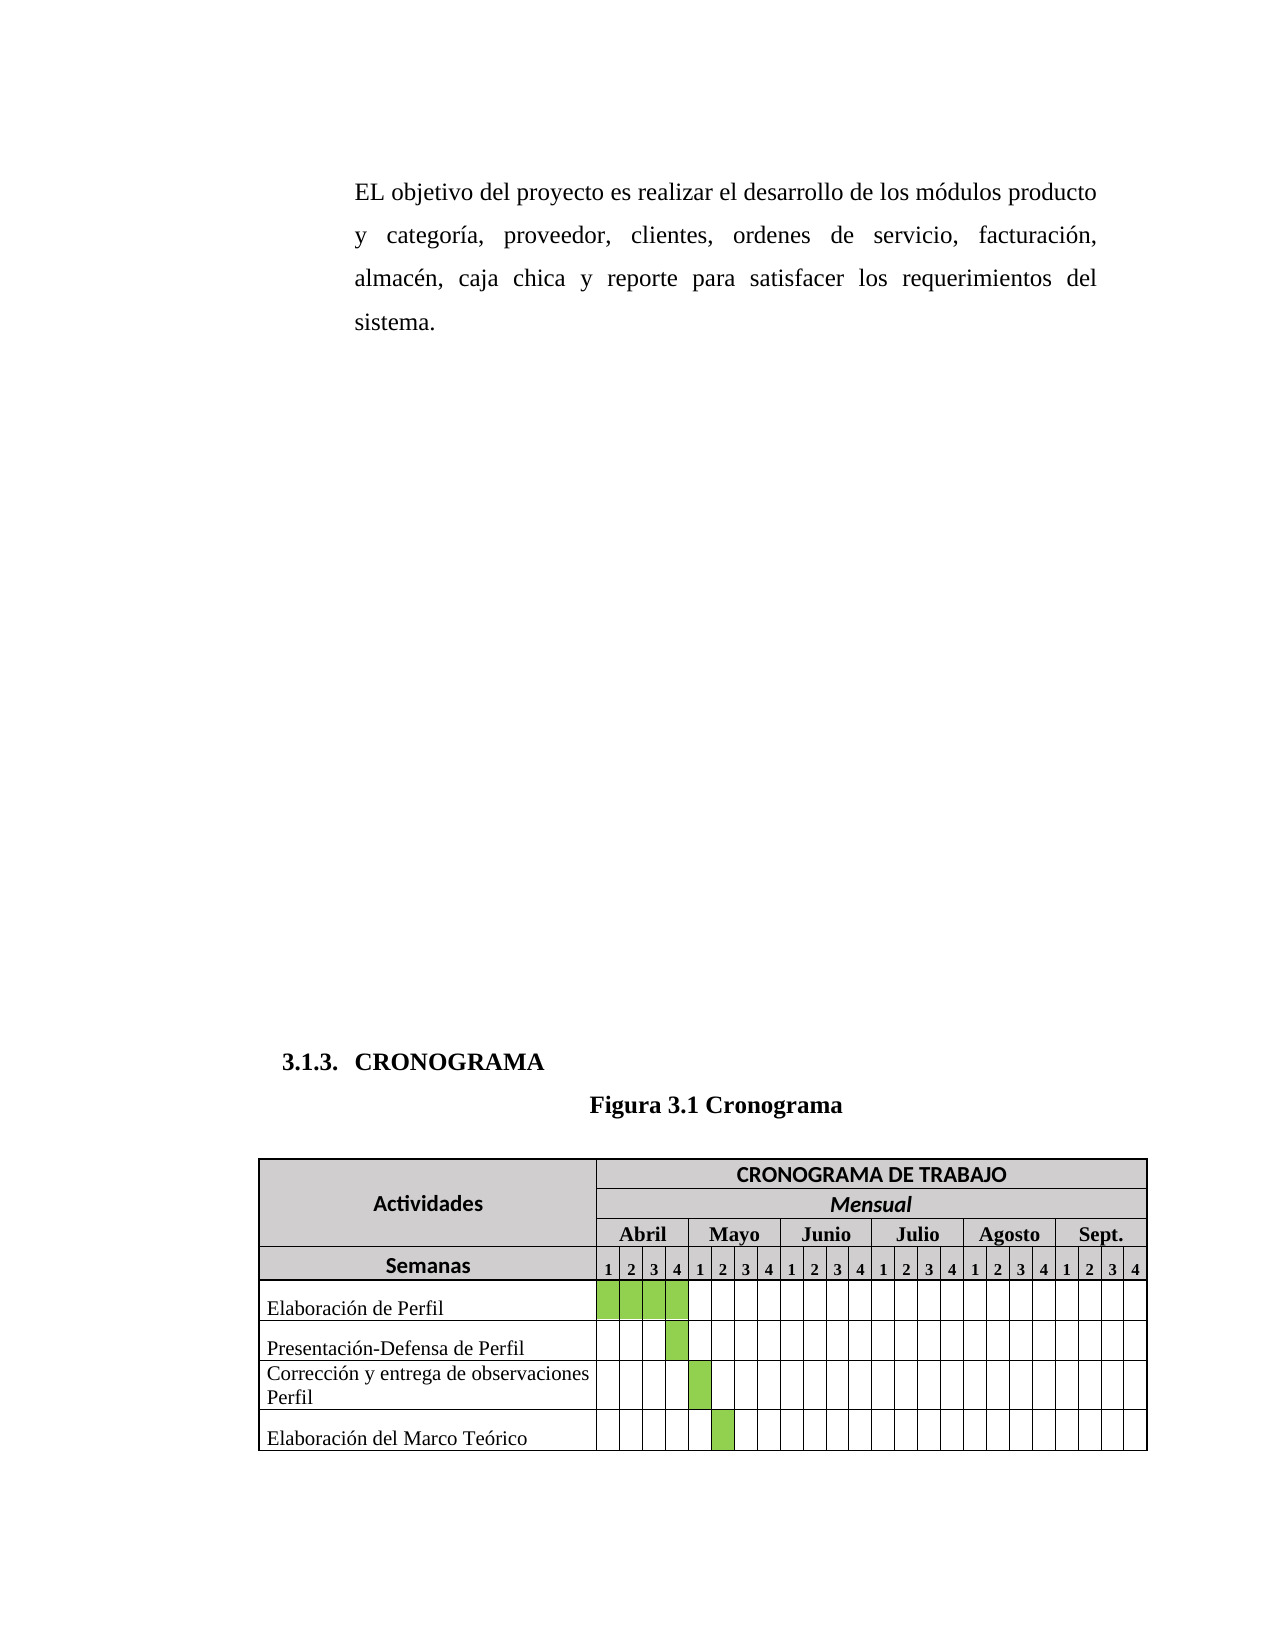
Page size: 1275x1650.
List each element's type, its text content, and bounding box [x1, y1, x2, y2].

table_cell [1102, 1281, 1123, 1319]
table_cell [1124, 1281, 1146, 1319]
table_cell [872, 1281, 894, 1319]
table_cell [895, 1410, 917, 1450]
table_cell [643, 1321, 665, 1360]
table_cell 2 [1079, 1247, 1101, 1279]
table_cell [918, 1321, 940, 1360]
table_cell [1079, 1361, 1101, 1409]
table_cell 4 [849, 1247, 871, 1279]
table_cell 3 [827, 1247, 848, 1279]
list EL objetivo del proyecto es realizar el desarrollo de los módulos producto y categoría, proveedor, clientes, ordenes de servicio, facturación, almacén, caja chica y reporte para satisfacer los requerimientos del sistema. [354, 177, 1098, 335]
table_cell 1 [964, 1247, 986, 1279]
table_cell 2 [895, 1247, 917, 1279]
table_cell 4 [1124, 1247, 1146, 1279]
table_cell Presentación-Defensa de Perfil [260, 1321, 596, 1360]
table_cell [827, 1281, 848, 1319]
table_cell Abril [597, 1219, 688, 1246]
table_header CRONOGRAMA DE TRABAJO [597, 1160, 1146, 1188]
table_cell [781, 1321, 803, 1360]
table_cell [1124, 1321, 1146, 1360]
table_header Actividades [260, 1160, 596, 1246]
table_cell [689, 1410, 711, 1450]
table_cell [1056, 1361, 1078, 1409]
table_cell [666, 1321, 688, 1360]
table_cell [1079, 1410, 1101, 1450]
table_cell Elaboración del Marco Teórico [260, 1410, 596, 1450]
table_cell [1010, 1361, 1032, 1409]
table_cell Elaboración de Perfil [260, 1281, 596, 1319]
table_cell 1 [872, 1247, 894, 1279]
table_cell [941, 1281, 963, 1319]
table_cell [781, 1361, 803, 1409]
table_cell [804, 1321, 826, 1360]
table_cell [666, 1361, 688, 1409]
table_cell [849, 1281, 871, 1319]
table_cell [620, 1321, 642, 1360]
table_cell [666, 1410, 688, 1450]
table_cell 4 [758, 1247, 780, 1279]
table_cell [872, 1361, 894, 1409]
table_cell 2 [712, 1247, 734, 1279]
table_cell [895, 1361, 917, 1409]
table_cell Sept. [1056, 1219, 1146, 1246]
list CRONOGRAMA [282, 1047, 1098, 1075]
table_cell [849, 1321, 871, 1360]
table_cell 1 [597, 1247, 619, 1279]
table_cell [1102, 1321, 1123, 1360]
table_cell [735, 1281, 757, 1319]
table_cell 4 [666, 1247, 688, 1279]
table_cell Mensual [597, 1189, 1146, 1218]
table_cell [597, 1410, 619, 1450]
table_cell 4 [1033, 1247, 1055, 1279]
table_cell Junio [781, 1219, 871, 1246]
table_cell Agosto [964, 1219, 1055, 1246]
table_cell [964, 1321, 986, 1360]
table_cell 4 [941, 1247, 963, 1279]
table_cell Mayo [689, 1219, 780, 1246]
table_cell [804, 1281, 826, 1319]
table_cell [964, 1281, 986, 1319]
table_cell [987, 1321, 1009, 1360]
table_cell [895, 1281, 917, 1319]
table_cell [758, 1410, 780, 1450]
table_cell [1124, 1410, 1146, 1450]
table_cell [1033, 1361, 1055, 1409]
table_cell [758, 1321, 780, 1360]
table_cell [1033, 1410, 1055, 1450]
table_cell [1079, 1281, 1101, 1319]
table_cell [689, 1361, 711, 1409]
table_cell [987, 1410, 1009, 1450]
table_cell [1124, 1361, 1146, 1409]
table_cell [781, 1410, 803, 1450]
table_cell [1010, 1410, 1032, 1450]
table_cell 1 [689, 1247, 711, 1279]
table_cell [895, 1321, 917, 1360]
table_cell 1 [1056, 1247, 1078, 1279]
table_cell 2 [620, 1247, 642, 1279]
table_cell [735, 1361, 757, 1409]
table_cell [849, 1361, 871, 1409]
table_cell [1056, 1321, 1078, 1360]
table_cell Corrección y entrega de observaciones Perfil [260, 1361, 596, 1409]
table_cell [827, 1410, 848, 1450]
table_cell [918, 1361, 940, 1409]
table_cell [1010, 1281, 1032, 1319]
table_cell 3 [1010, 1247, 1032, 1279]
table_cell [1102, 1410, 1123, 1450]
table_cell [712, 1410, 734, 1450]
table_cell [918, 1281, 940, 1319]
table_cell Semanas [260, 1247, 596, 1279]
table_cell 1 [781, 1247, 803, 1279]
table_cell 2 [804, 1247, 826, 1279]
table_cell 3 [735, 1247, 757, 1279]
table_cell [872, 1321, 894, 1360]
table_cell [666, 1281, 688, 1319]
table_cell [1033, 1281, 1055, 1319]
table_cell [804, 1361, 826, 1409]
table_cell [758, 1281, 780, 1319]
table_cell [1056, 1281, 1078, 1319]
table_cell 3 [1102, 1247, 1123, 1279]
table_cell [620, 1410, 642, 1450]
table_cell [597, 1321, 619, 1360]
table_cell [643, 1361, 665, 1409]
list Figura 3.1 Cronograma [334, 1090, 1098, 1118]
table_cell [987, 1361, 1009, 1409]
table_cell [781, 1281, 803, 1319]
table_cell [712, 1361, 734, 1409]
table_cell Julio [872, 1219, 963, 1246]
table_cell 3 [643, 1247, 665, 1279]
table_cell [597, 1281, 619, 1319]
table_cell [804, 1410, 826, 1450]
table_cell [964, 1361, 986, 1409]
table_cell [964, 1410, 986, 1450]
table_cell [918, 1410, 940, 1450]
table_cell [941, 1410, 963, 1450]
table_cell 3 [918, 1247, 940, 1279]
table_cell [941, 1361, 963, 1409]
table_cell [597, 1361, 619, 1409]
table_cell [987, 1281, 1009, 1319]
table_cell 2 [987, 1247, 1009, 1279]
table_cell [827, 1361, 848, 1409]
table_cell [1010, 1321, 1032, 1360]
table_cell [735, 1321, 757, 1360]
table_cell [1056, 1410, 1078, 1450]
table_cell [712, 1281, 734, 1319]
table_cell [872, 1410, 894, 1450]
table_cell [849, 1410, 871, 1450]
table_cell [1079, 1321, 1101, 1360]
table_cell [758, 1361, 780, 1409]
table_cell [643, 1281, 665, 1319]
table_cell [1033, 1321, 1055, 1360]
table_cell [643, 1410, 665, 1450]
table_cell [620, 1281, 642, 1319]
table_cell [1102, 1361, 1123, 1409]
table_cell [689, 1281, 711, 1319]
table_cell [689, 1321, 711, 1360]
table_cell [712, 1321, 734, 1360]
table_cell [941, 1321, 963, 1360]
table_cell [735, 1410, 757, 1450]
table_cell [827, 1321, 848, 1360]
table_cell [620, 1361, 642, 1409]
